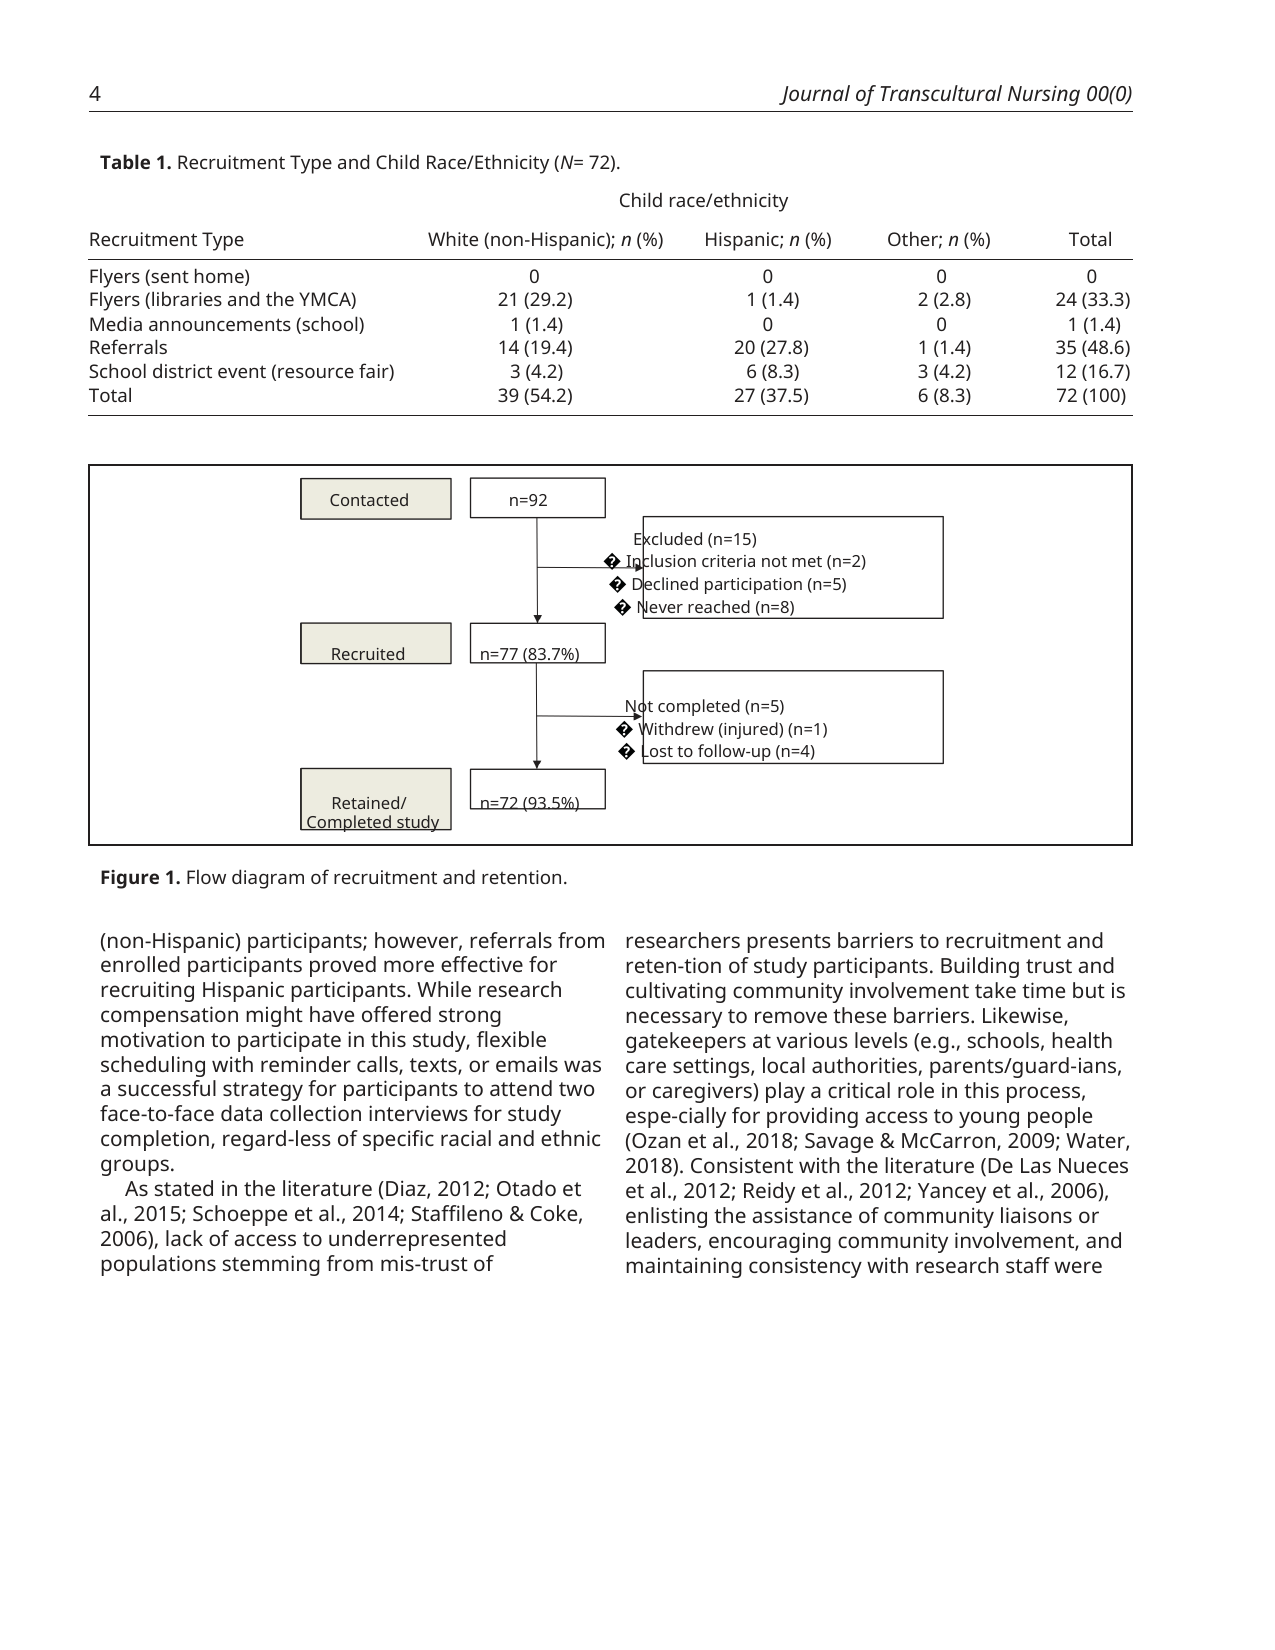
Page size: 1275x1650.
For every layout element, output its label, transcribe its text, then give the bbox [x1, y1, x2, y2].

table_cell 1 (1.4) [676, 288, 859, 311]
table_header White (non-Hispanic); n (%) [421, 221, 676, 258]
table_cell Flyers (sent home) [88, 260, 421, 288]
table_cell 27 (37.5) [676, 384, 859, 415]
table_cell 72 (100) [993, 384, 1133, 415]
table_cell 1 (1.4) [860, 336, 993, 359]
text As stated in the literature (Diaz, 2012; Otado et al., 2015; Schoeppe et al., 2014; Staffileno & Coke, 2006), lack of access to underrepresented populations stemming from mis-trust of researchers presents barriers to recruitment and reten-tion of study participants. Building trust and cultivating community involvement take time but is necessary to remove these barriers. Likewise, gatekeepers at various levels (e.g., schools, health care settings, local authorities, parents/guard-ians, or caregivers) play a critical role in this process, espe-cially for providing access to young people (Ozan et al., 2018; Savage & McCarron, 2009; Water, 2018). Consistent with the literature (De Las Nueces et al., 2012; Reidy et al., 2012; Yancey et al., 2006), enlisting the assistance of community liaisons or leaders, encouraging community involvement, and maintaining consistency with research staff were [625, 928, 1136, 1278]
table_cell 24 (33.3) [993, 288, 1133, 311]
text Child race/ethnicity [99, 190, 788, 212]
table_cell 0 [676, 311, 859, 336]
table_cell 39 (54.2) [421, 384, 676, 415]
table_cell 2 (2.8) [860, 288, 993, 311]
table_cell 6 (8.3) [676, 359, 859, 384]
text (non-Hispanic) participants; however, referrals from enrolled participants proved more effective for recruiting Hispanic participants. While research compensation might have offered strong motivation to participate in this study, flexible scheduling with reminder calls, texts, or emails was a successful strategy for participants to attend two face-to-face data collection interviews for study completion, regard-less of specific racial and ethnic groups. [100, 928, 609, 1176]
table_header 4 [89, 82, 466, 111]
table_cell 14 (19.4) [421, 336, 676, 359]
table_header Hispanic; n (%) [676, 221, 859, 258]
table_cell Media announcements (school) [88, 311, 421, 336]
table_cell 0 [860, 311, 993, 336]
table_cell 3 (4.2) [421, 359, 676, 384]
table_header Total [993, 221, 1133, 258]
table_cell 12 (16.7) [993, 359, 1133, 384]
table_cell 0 [993, 260, 1133, 288]
table_cell 21 (29.2) [421, 288, 676, 311]
table_cell Flyers (libraries and the YMCA) [88, 288, 421, 311]
table_header Contacted n=92 Excluded (n=15) � Inclusion criteria not met (n=2) � Declined participation (n=5) � Never reached (n=8) Recruited n=77 (83.7%) Not completed (n=5) � Withdrew (injured) (n=1) � Lost to follow-up (n=4) Retained/ n=72 (93.5%) Completed study [90, 466, 1131, 844]
table_cell 0 [421, 260, 676, 288]
table_cell Total [88, 384, 421, 415]
table_header Recruitment Type [88, 221, 421, 258]
table_cell 6 (8.3) [860, 384, 993, 415]
table_cell 35 (48.6) [993, 336, 1133, 359]
table_header Other; n (%) [860, 221, 993, 258]
table_cell 3 (4.2) [860, 359, 993, 384]
text Table 1. Recruitment Type and Child Race/Ethnicity (N= 72). [100, 151, 1151, 174]
table_cell Referrals [88, 336, 421, 359]
table_cell 1 (1.4) [421, 311, 676, 336]
table_cell 0 [860, 260, 993, 288]
table_cell 0 [676, 260, 859, 288]
table_header Journal of Transcultural Nursing 00(0) [466, 82, 1133, 111]
table_cell 1 (1.4) [993, 311, 1133, 336]
text Figure 1. Flow diagram of recruitment and retention. [100, 866, 1151, 888]
table_cell 20 (27.8) [676, 336, 859, 359]
table_cell School district event (resource fair) [88, 359, 421, 384]
